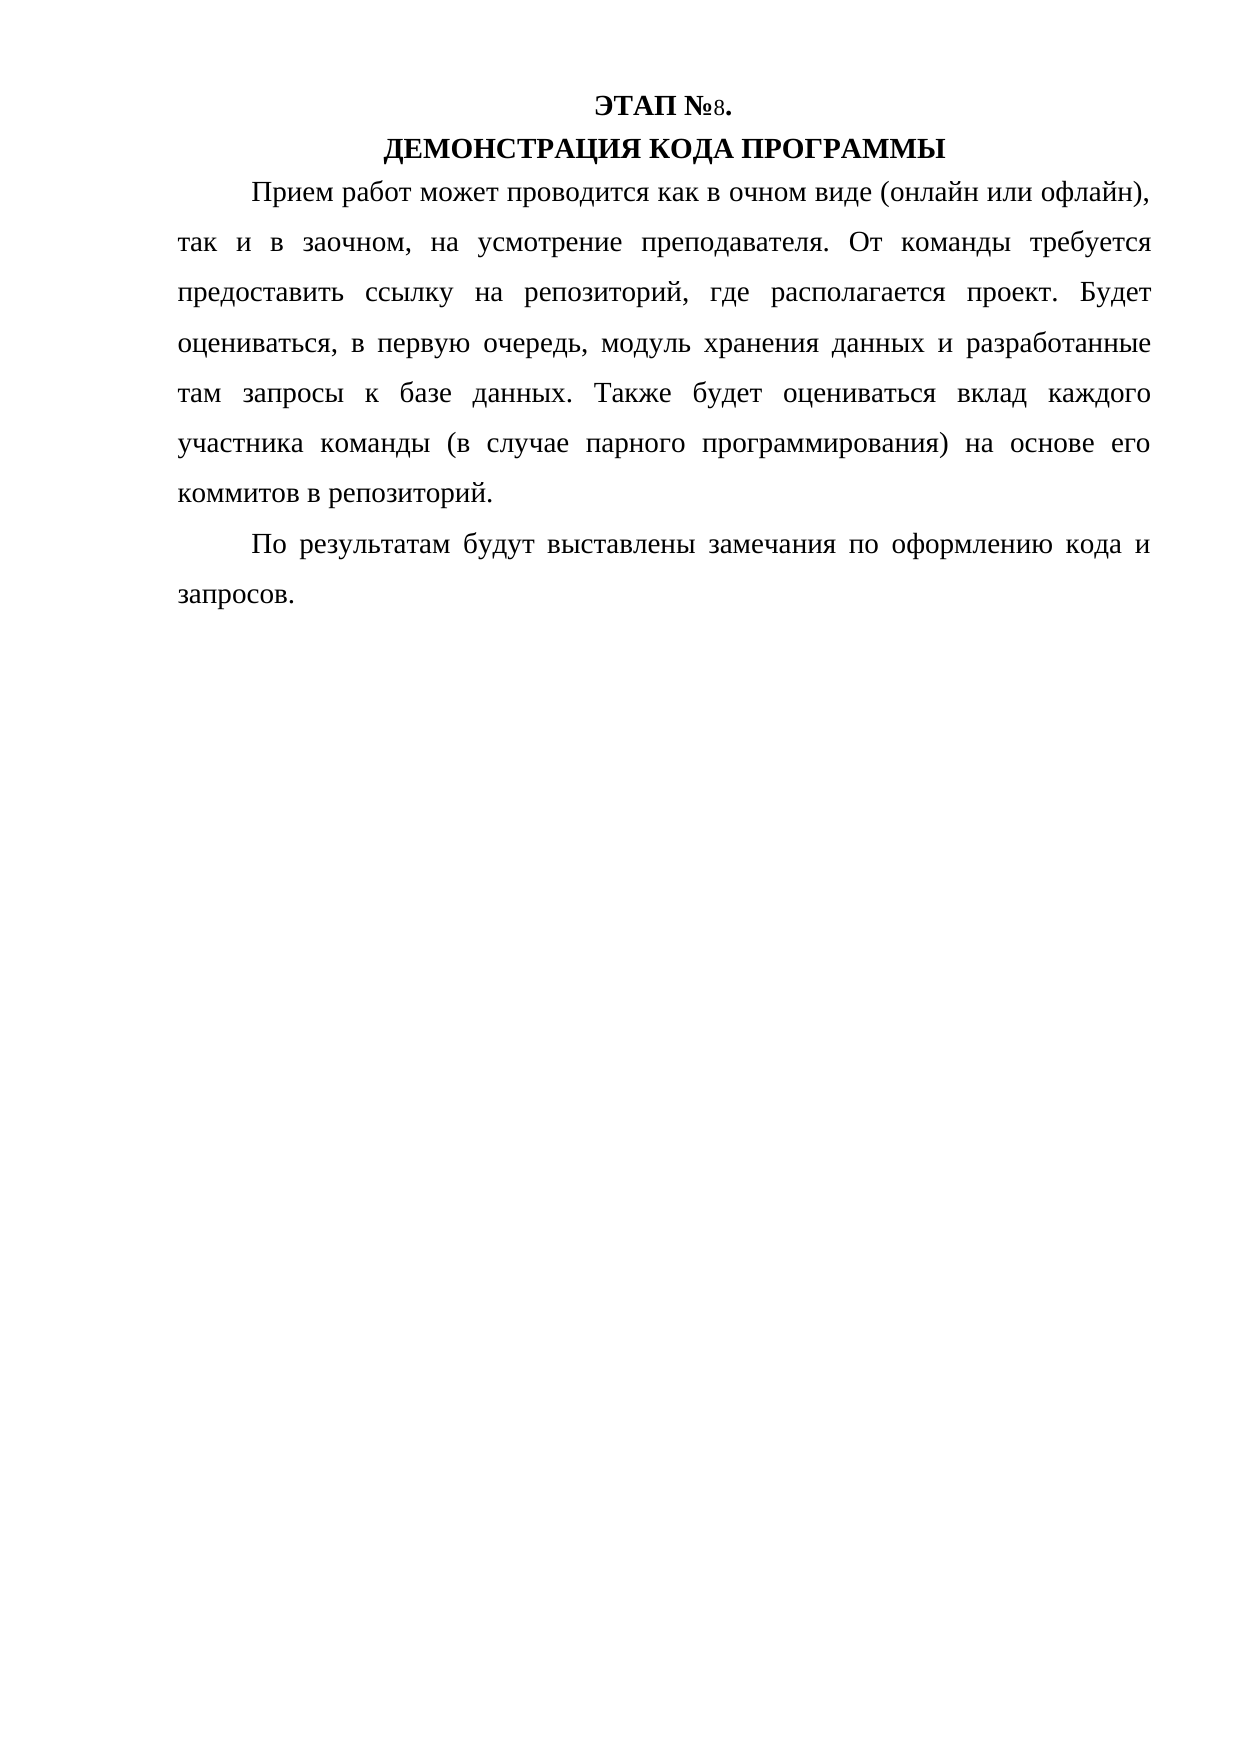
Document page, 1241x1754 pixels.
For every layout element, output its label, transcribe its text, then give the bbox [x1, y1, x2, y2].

text Прием работ может проводится как в очном виде (онлайн или офлайн), так и в заочном, на усмотрение преподавателя. От команды требуется предоставить ссылку на репозиторий, где располагается проект. Будет оцениваться, в первую очередь, модуль хранения данных и разработанные там запросы к базе данных. Также будет оцениваться вклад каждого участника команды (в случае парного программирования) на основе его коммитов в репозиторий. [177, 174, 1152, 509]
subtitle ДЕМОНСТРАЦИЯ КОДА ПРОГРАММЫ [191, 131, 1137, 164]
text По результатам будут выставлены замечания по оформлению кода и запросов. [177, 526, 1151, 610]
